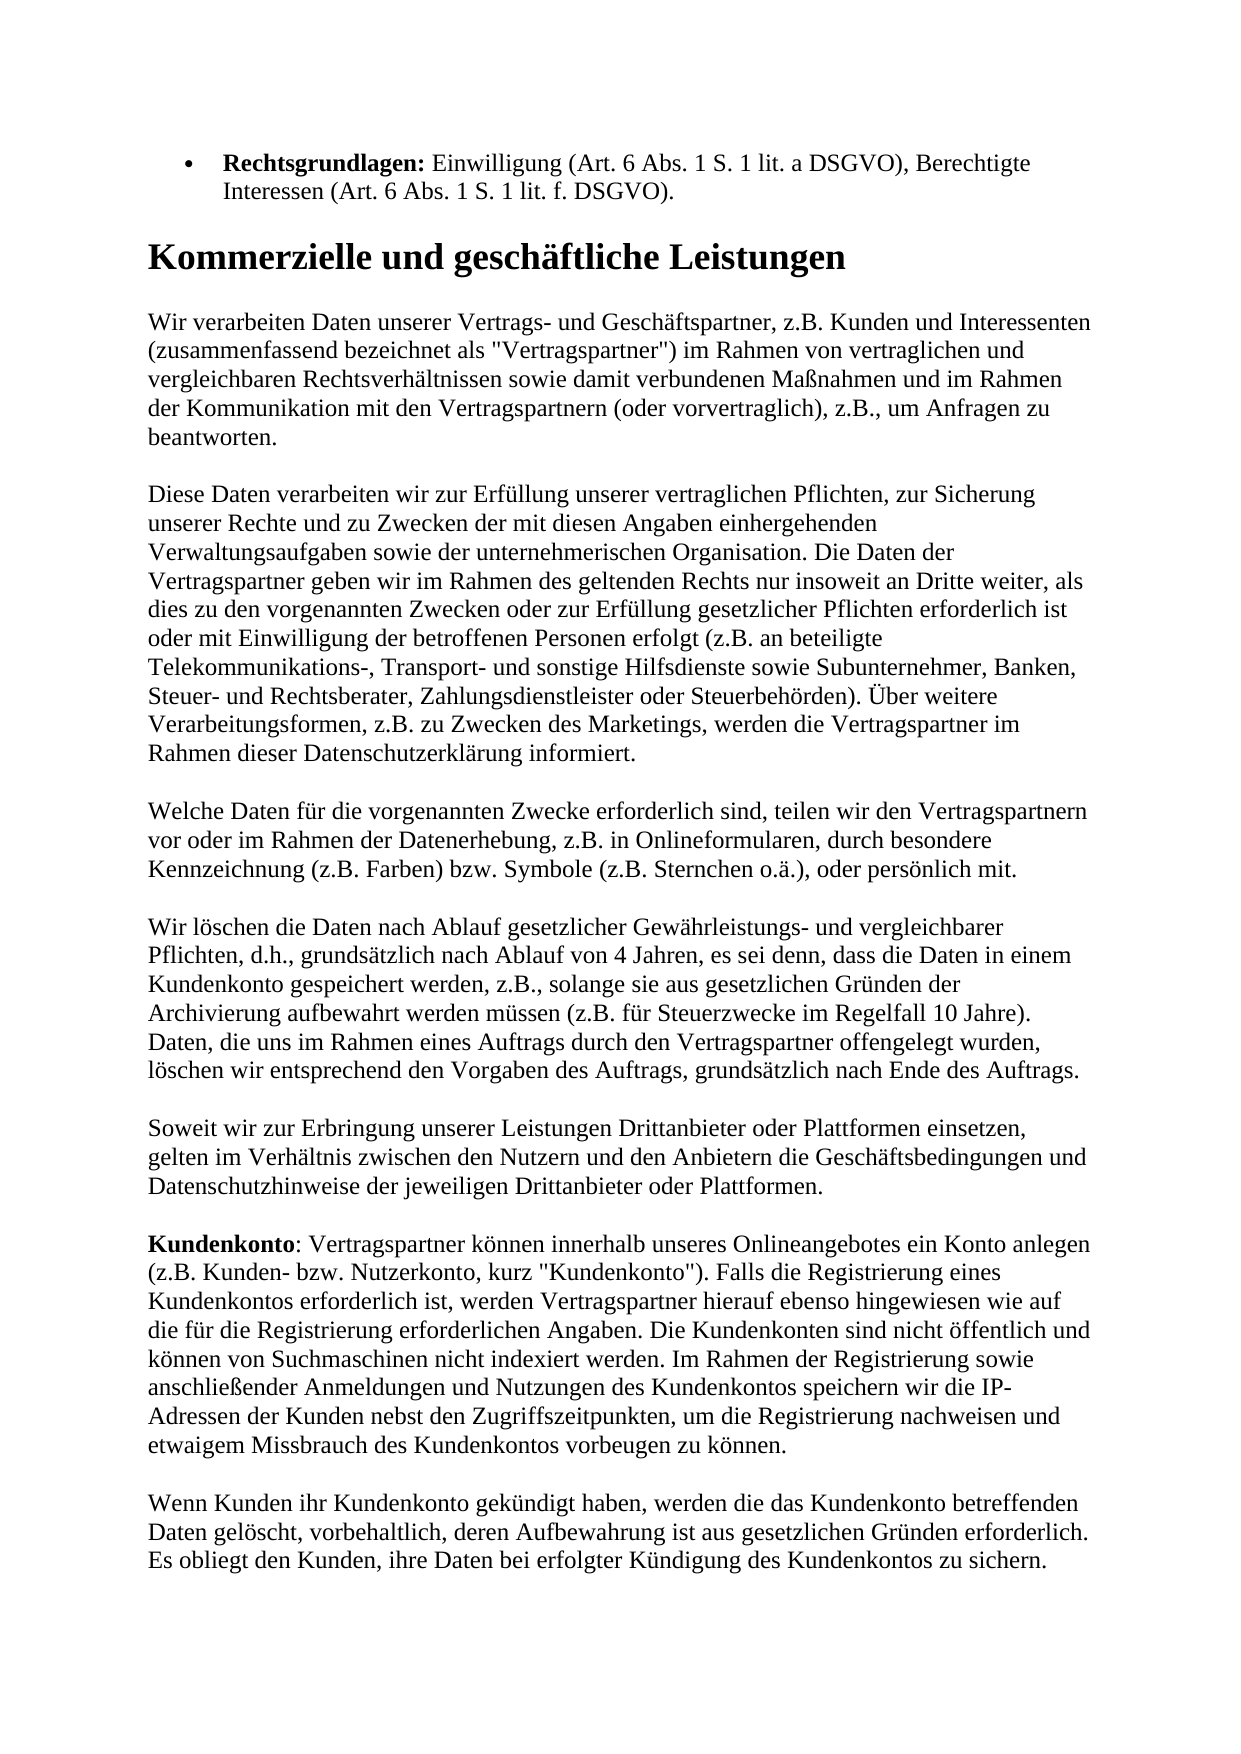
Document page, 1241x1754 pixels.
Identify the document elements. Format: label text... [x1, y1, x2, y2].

text Wir verarbeiten Daten unserer Vertrags- und Geschäftspartner, z.B. Kunden und Interessenten (zusammenfassend bezeichnet als "Vertragspartner") im Rahmen von vertraglichen und vergleichbaren Rechtsverhältnissen sowie damit verbundenen Maßnahmen und im Rahmen der Kommunikation mit den Vertragspartnern (oder vorvertraglich), z.B., um Anfragen zu beantworten. [148, 307, 1093, 450]
text Kommerzielle und geschäftliche Leistungen [148, 234, 1093, 277]
text Diese Daten verarbeiten wir zur Erfüllung unserer vertraglichen Pflichten, zur Sicherung unserer Rechte und zu Zwecken der mit diesen Angaben einhergehenden Verwaltungsaufgaben sowie der unternehmerischen Organisation. Die Daten der Vertragspartner geben wir im Rahmen des geltenden Rechts nur insoweit an Dritte weiter, als dies zu den vorgenannten Zwecken oder zur Erfüllung gesetzlicher Pflichten erforderlich ist oder mit Einwilligung der betroffenen Personen erfolgt (z.B. an beteiligte Telekommunikations-, Transport- und sonstige Hilfsdienste sowie Subunternehmer, Banken, Steuer- und Rechtsberater, Zahlungsdienstleister oder Steuerbehörden). Über weitere Verarbeitungsformen, z.B. zu Zwecken des Marketings, werden die Vertragspartner im Rahmen dieser Datenschutzerklärung informiert. [148, 479, 1093, 767]
text Wenn Kunden ihr Kundenkonto gekündigt haben, werden die das Kundenkonto betreffenden Daten gelöscht, vorbehaltlich, deren Aufbewahrung ist aus gesetzlichen Gründen erforderlich. Es obliegt den Kunden, ihre Daten bei erfolgter Kündigung des Kundenkontos zu sichern. [148, 1488, 1093, 1574]
text Welche Daten für die vorgenannten Zwecke erforderlich sind, teilen wir den Vertragspartnern vor oder im Rahmen der Datenerhebung, z.B. in Onlineformularen, durch besondere Kennzeichnung (z.B. Farben) bzw. Symbole (z.B. Sternchen o.ä.), oder persönlich mit. [148, 796, 1093, 882]
text Soweit wir zur Erbringung unserer Leistungen Drittanbieter oder Plattformen einsetzen, gelten im Verhältnis zwischen den Nutzern und den Anbietern die Geschäftsbedingungen und Datenschutzhinweise der jeweiligen Drittanbieter oder Plattformen. [148, 1113, 1093, 1199]
text Kundenkonto: Vertragspartner können innerhalb unseres Onlineangebotes ein Konto anlegen (z.B. Kunden- bzw. Nutzerkonto, kurz "Kundenkonto"). Falls die Registrierung eines Kundenkontos erforderlich ist, werden Vertragspartner hierauf ebenso hingewiesen wie auf die für die Registrierung erforderlichen Angaben. Die Kundenkonten sind nicht öffentlich und können von Suchmaschinen nicht indexiert werden. Im Rahmen der Registrierung sowie anschließender Anmeldungen und Nutzungen des Kundenkontos speichern wir die IP-Adressen der Kunden nebst den Zugriffszeitpunkten, um die Registrierung nachweisen und etwaigem Missbrauch des Kundenkontos vorbeugen zu können. [148, 1229, 1093, 1459]
text Wir löschen die Daten nach Ablauf gesetzlicher Gewährleistungs- und vergleichbarer Pflichten, d.h., grundsätzlich nach Ablauf von 4 Jahren, es sei denn, dass die Daten in einem Kundenkonto gespeichert werden, z.B., solange sie aus gesetzlichen Gründen der Archivierung aufbewahrt werden müssen (z.B. für Steuerzwecke im Regelfall 10 Jahre). Daten, die uns im Rahmen eines Auftrags durch den Vertragspartner offengelegt wurden, löschen wir entsprechend den Vorgaben des Auftrags, grundsätzlich nach Ende des Auftrags. [148, 912, 1093, 1084]
list Rechtsgrundlagen: Einwilligung (Art. 6 Abs. 1 S. 1 lit. a DSGVO), Berechtigte Interessen (Art. 6 Abs. 1 S. 1 lit. f. DSGVO). [185, 148, 1093, 205]
